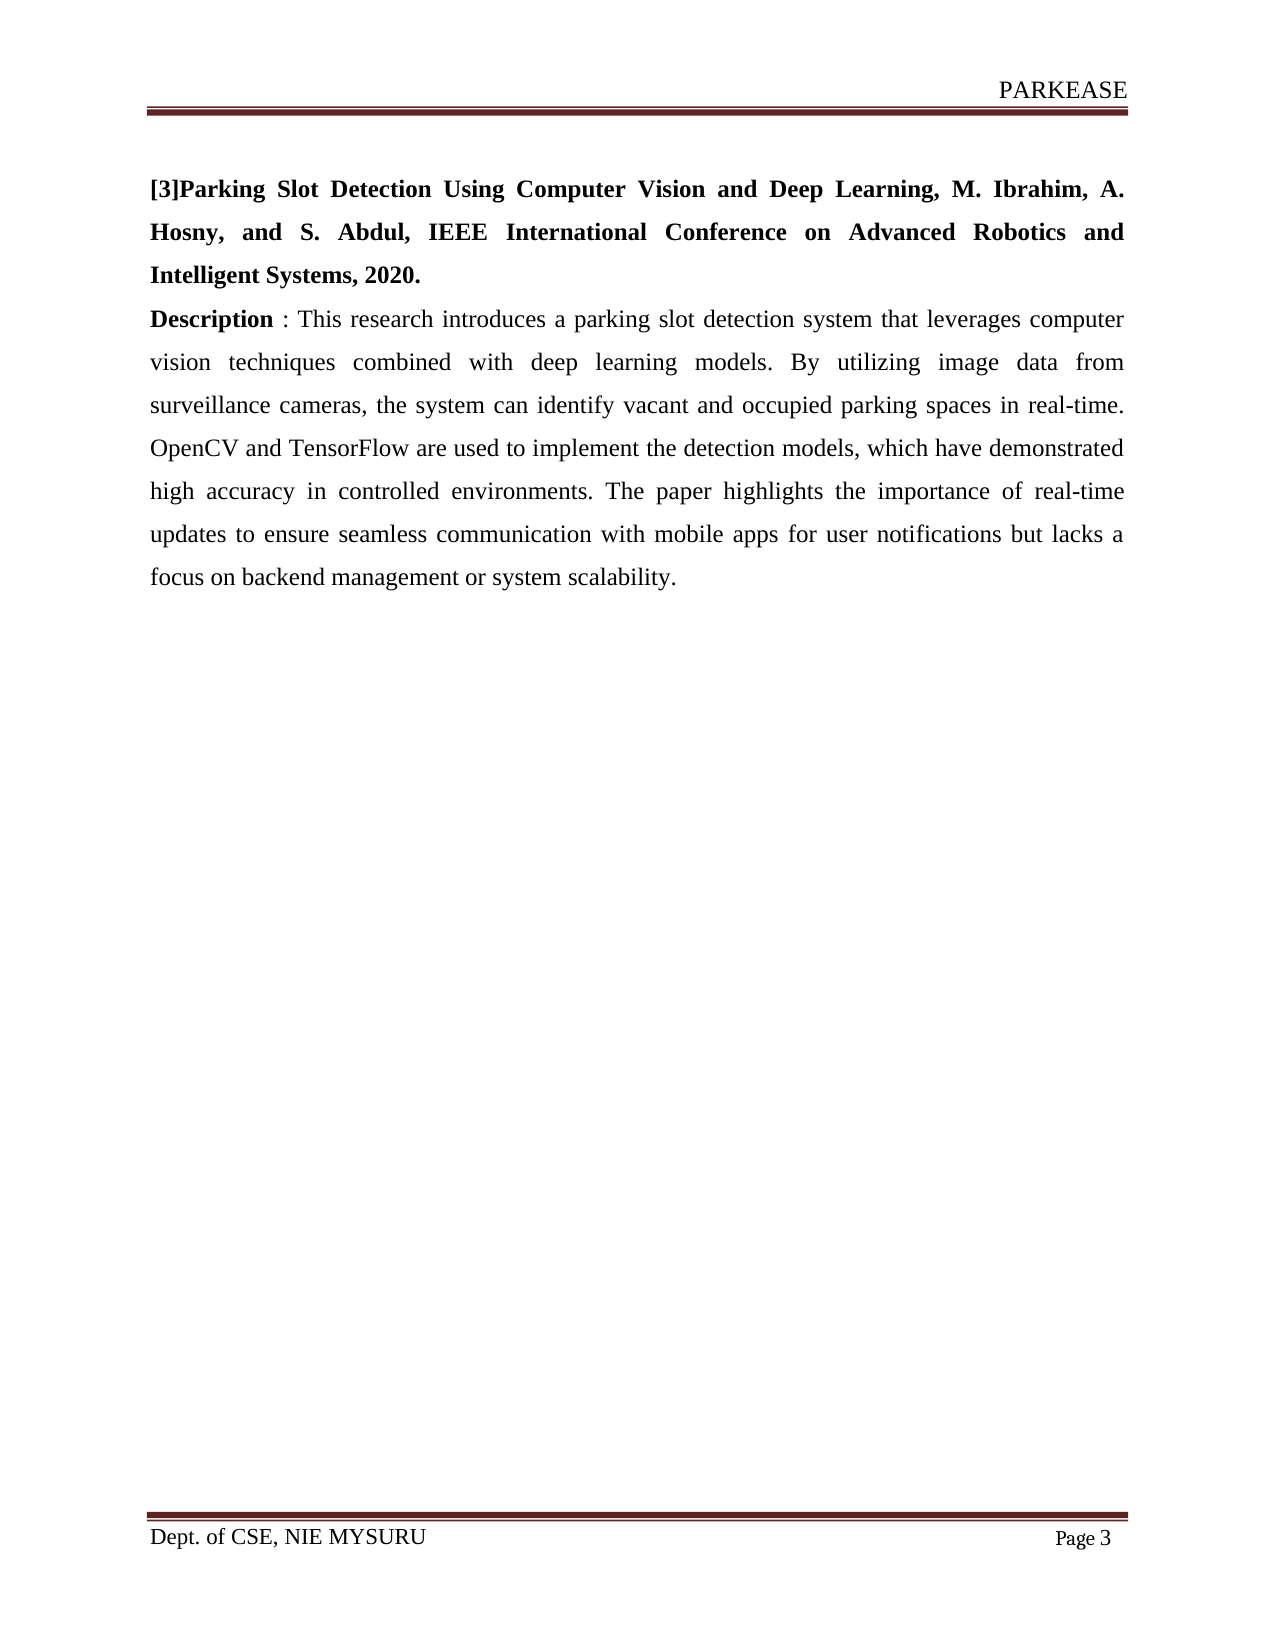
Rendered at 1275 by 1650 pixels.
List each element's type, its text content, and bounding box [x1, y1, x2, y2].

text Description : This research introduces a parking slot detection system that leverages computer vision techniques combined with deep learning models. By utilizing image data from surveillance cameras, the system can identify vacant and occupied parking spaces in real-time. OpenCV and TensorFlow are used to implement the detection models, which have demonstrated high accuracy in controlled environments. The paper highlights the importance of real-time updates to ensure seamless communication with mobile apps for user notifications but lacks a focus on backend management or system scalability. [150, 304, 1125, 591]
text [3]Parking Slot Detection Using Computer Vision and Deep Learning, M. Ibrahim, A. Hosny, and S. Abdul, IEEE International Conference on Advanced Robotics and Intelligent Systems, 2020. [150, 174, 1125, 289]
